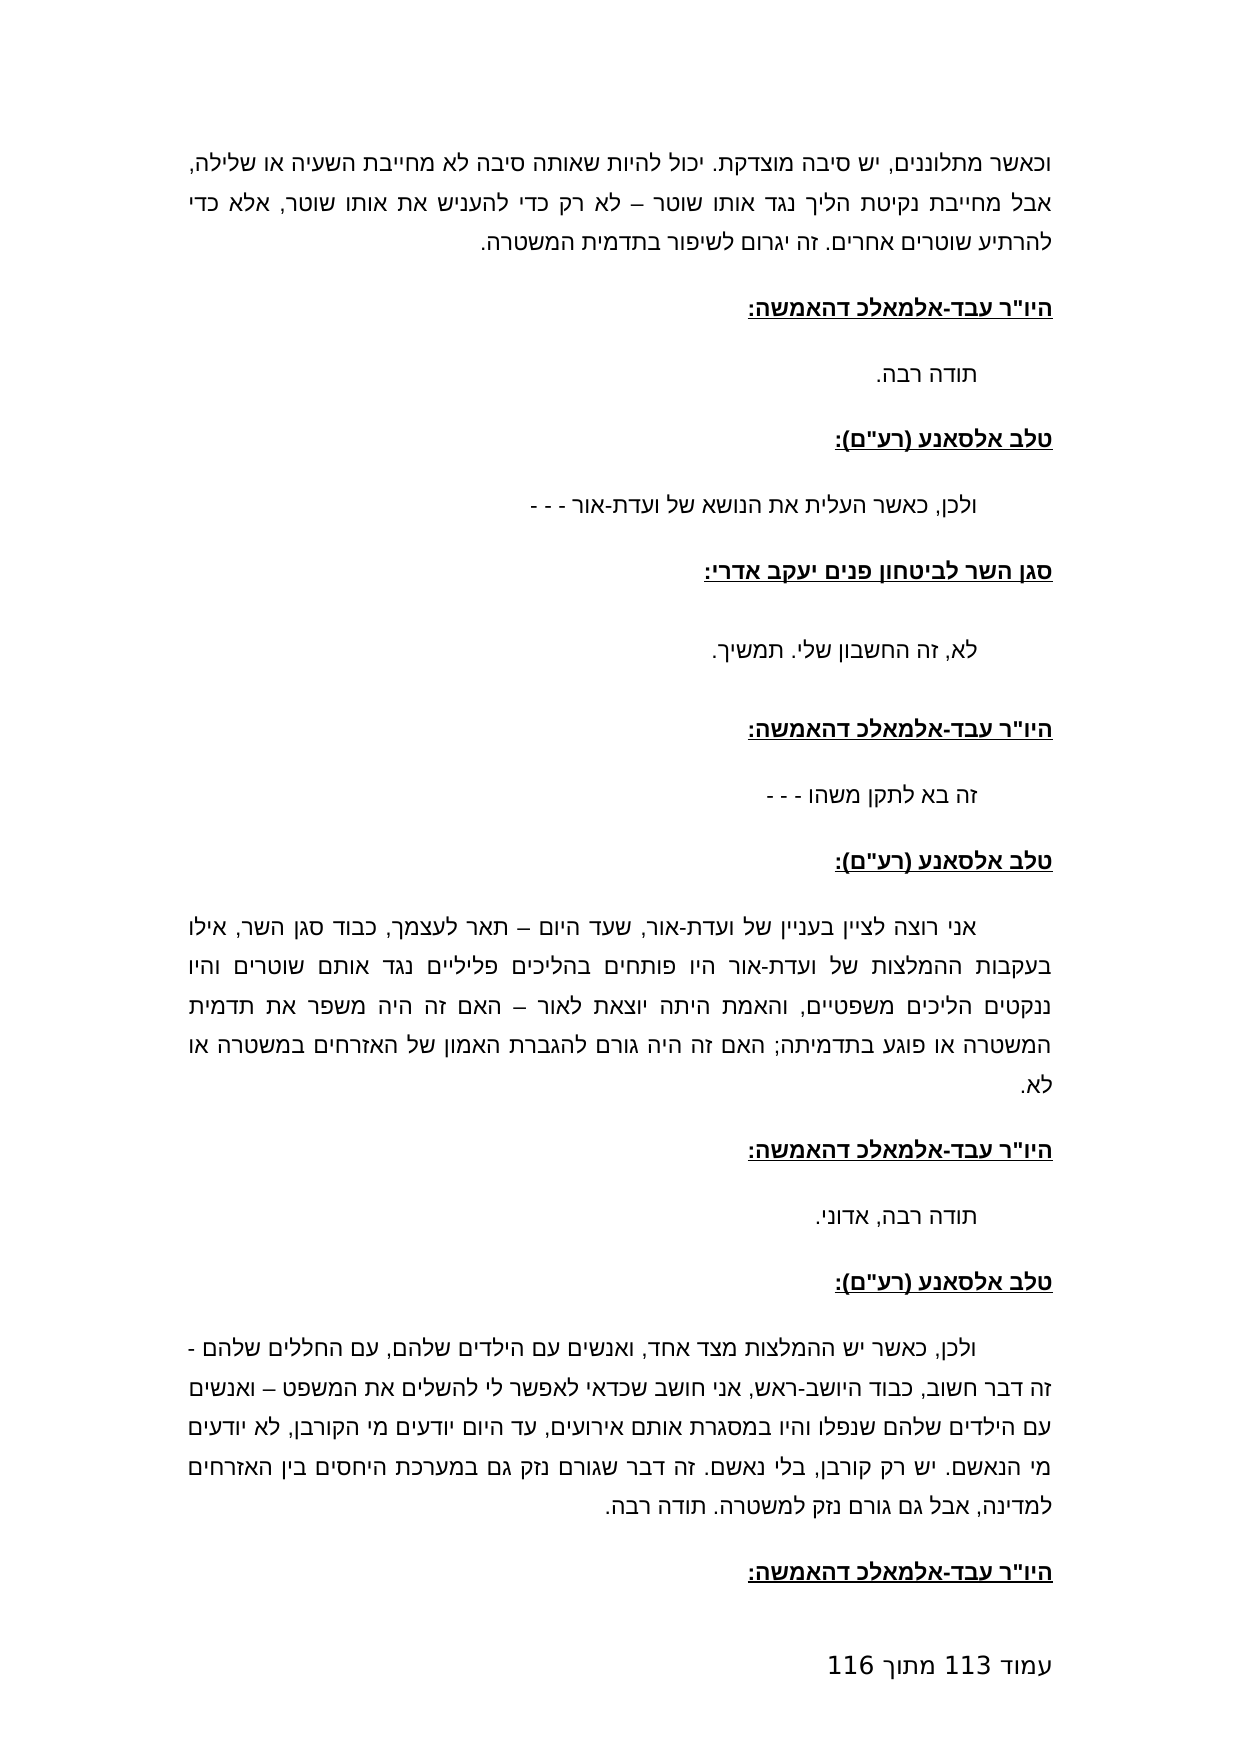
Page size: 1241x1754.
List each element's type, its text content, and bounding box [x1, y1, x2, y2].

text תודה רבה. [187, 361, 1053, 387]
text לא, זה החשבון שלי. תמשיך. [187, 637, 1053, 663]
text טלב אלסאנע (רע"ם): [187, 822, 1053, 874]
text טלב אלסאנע (רע"ם): [187, 400, 1053, 453]
text היו"ר עבד-אלמאלכ דהאמשה: [187, 690, 1053, 743]
text זה בא לתקן משהו - - - [187, 782, 1053, 808]
text תודה רבה, אדוני. [187, 1203, 1053, 1230]
text ולכן, כאשר יש ההמלצות מצד אחד, ואנשים עם הילדים שלהם, עם החללים שלהם - זה דבר חשוב, כבוד היושב-ראש, אני חושב שכדאי לאפשר לי להשלים את המשפט – ואנשים עם הילדים שלהם שנפלו והיו במסגרת אותם אירועים, עד היום יודעים מי הקורבן, לא יודעים מי הנאשם. יש רק קורבן, בלי נאשם. זה דבר שגורם נזק גם במערכת היחסים בין האזרחים למדינה, אבל גם גורם נזק למשטרה. תודה רבה. [187, 1335, 1053, 1519]
text היו"ר עבד-אלמאלכ דהאמשה: [187, 1532, 1053, 1585]
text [187, 150, 1053, 255]
text סגן השר לביטחון פנים יעקב אדרי: [187, 532, 1053, 584]
text היו"ר עבד-אלמאלכ דהאמשה: [187, 268, 1053, 321]
text טלב אלסאנע (רע"ם): [187, 1243, 1053, 1296]
text היו"ר עבד-אלמאלכ דהאמשה: [187, 1111, 1053, 1164]
text ולכן, כאשר העלית את הנושא של ועדת-אור - - - [187, 492, 1053, 519]
text אני רוצה לציין בעניין של ועדת-אור, שעד היום – תאר לעצמך, כבוד סגן השר, אילו בעקבות ההמלצות של ועדת-אור היו פותחים בהליכים פליליים נגד אותם שוטרים והיו ננקטים הליכים משפטיים, והאמת היתה יוצאת לאור – האם זה היה משפר את תדמית המשטרה או פוגע בתדמיתה; האם זה היה גורם להגברת האמון של האזרחים במשטרה או לא. [187, 914, 1053, 1098]
